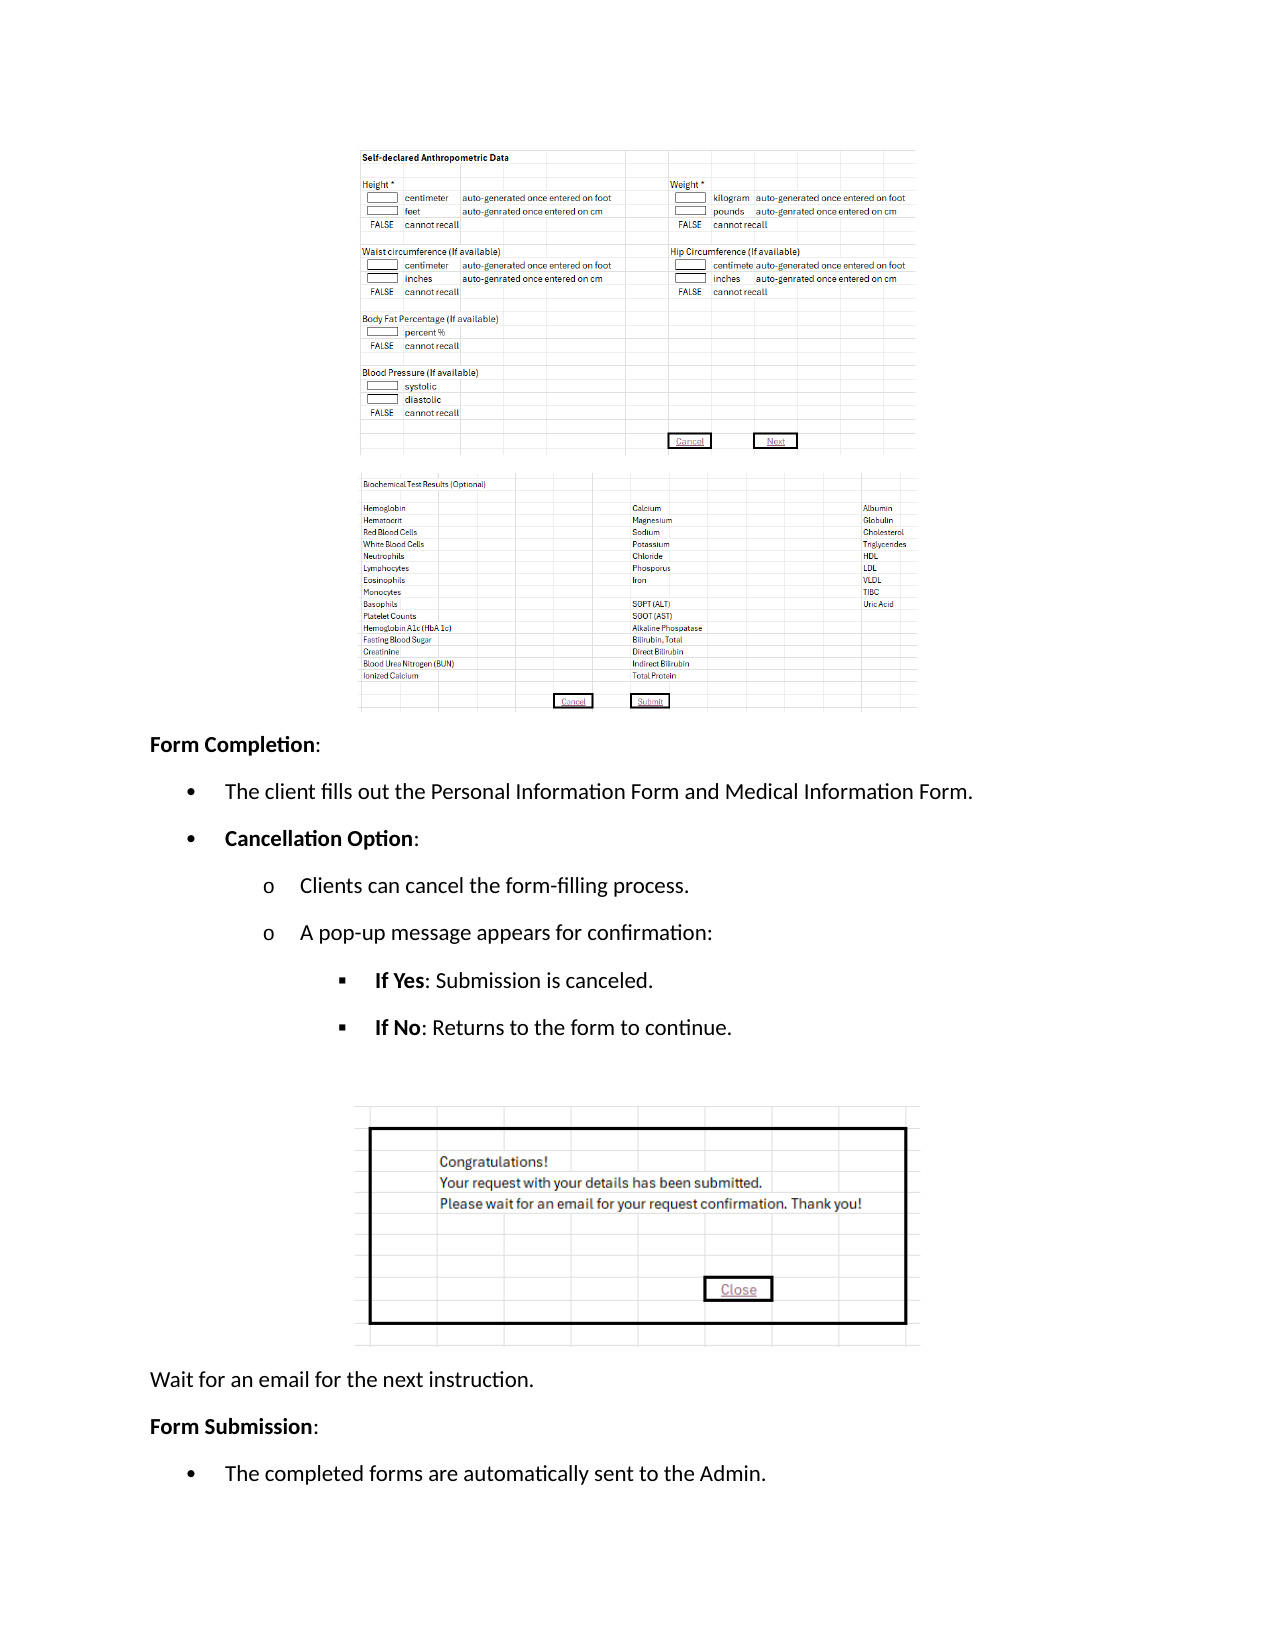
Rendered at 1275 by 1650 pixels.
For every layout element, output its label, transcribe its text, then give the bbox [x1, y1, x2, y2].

list Cancellation Option: [187, 824, 1125, 852]
list The completed forms are automatically sent to the Admin. [187, 1459, 1125, 1487]
list If Yes: Submission is canceled. [337, 966, 1125, 994]
text Form Completion: [150, 730, 1125, 758]
text Form Submission: [150, 1412, 1125, 1440]
list Clients can cancel the form-filling process. [262, 871, 1125, 899]
text Wait for an email for the next instruction. [150, 1365, 1125, 1393]
list The client fills out the Personal Information Form and Medical Information Form. [187, 777, 1125, 805]
picture [354, 1106, 921, 1347]
list If No: Returns to the form to continue. [337, 1013, 1125, 1041]
picture [359, 150, 916, 455]
list A pop-up message appears for confirmation: [262, 918, 1125, 947]
picture [357, 473, 918, 712]
